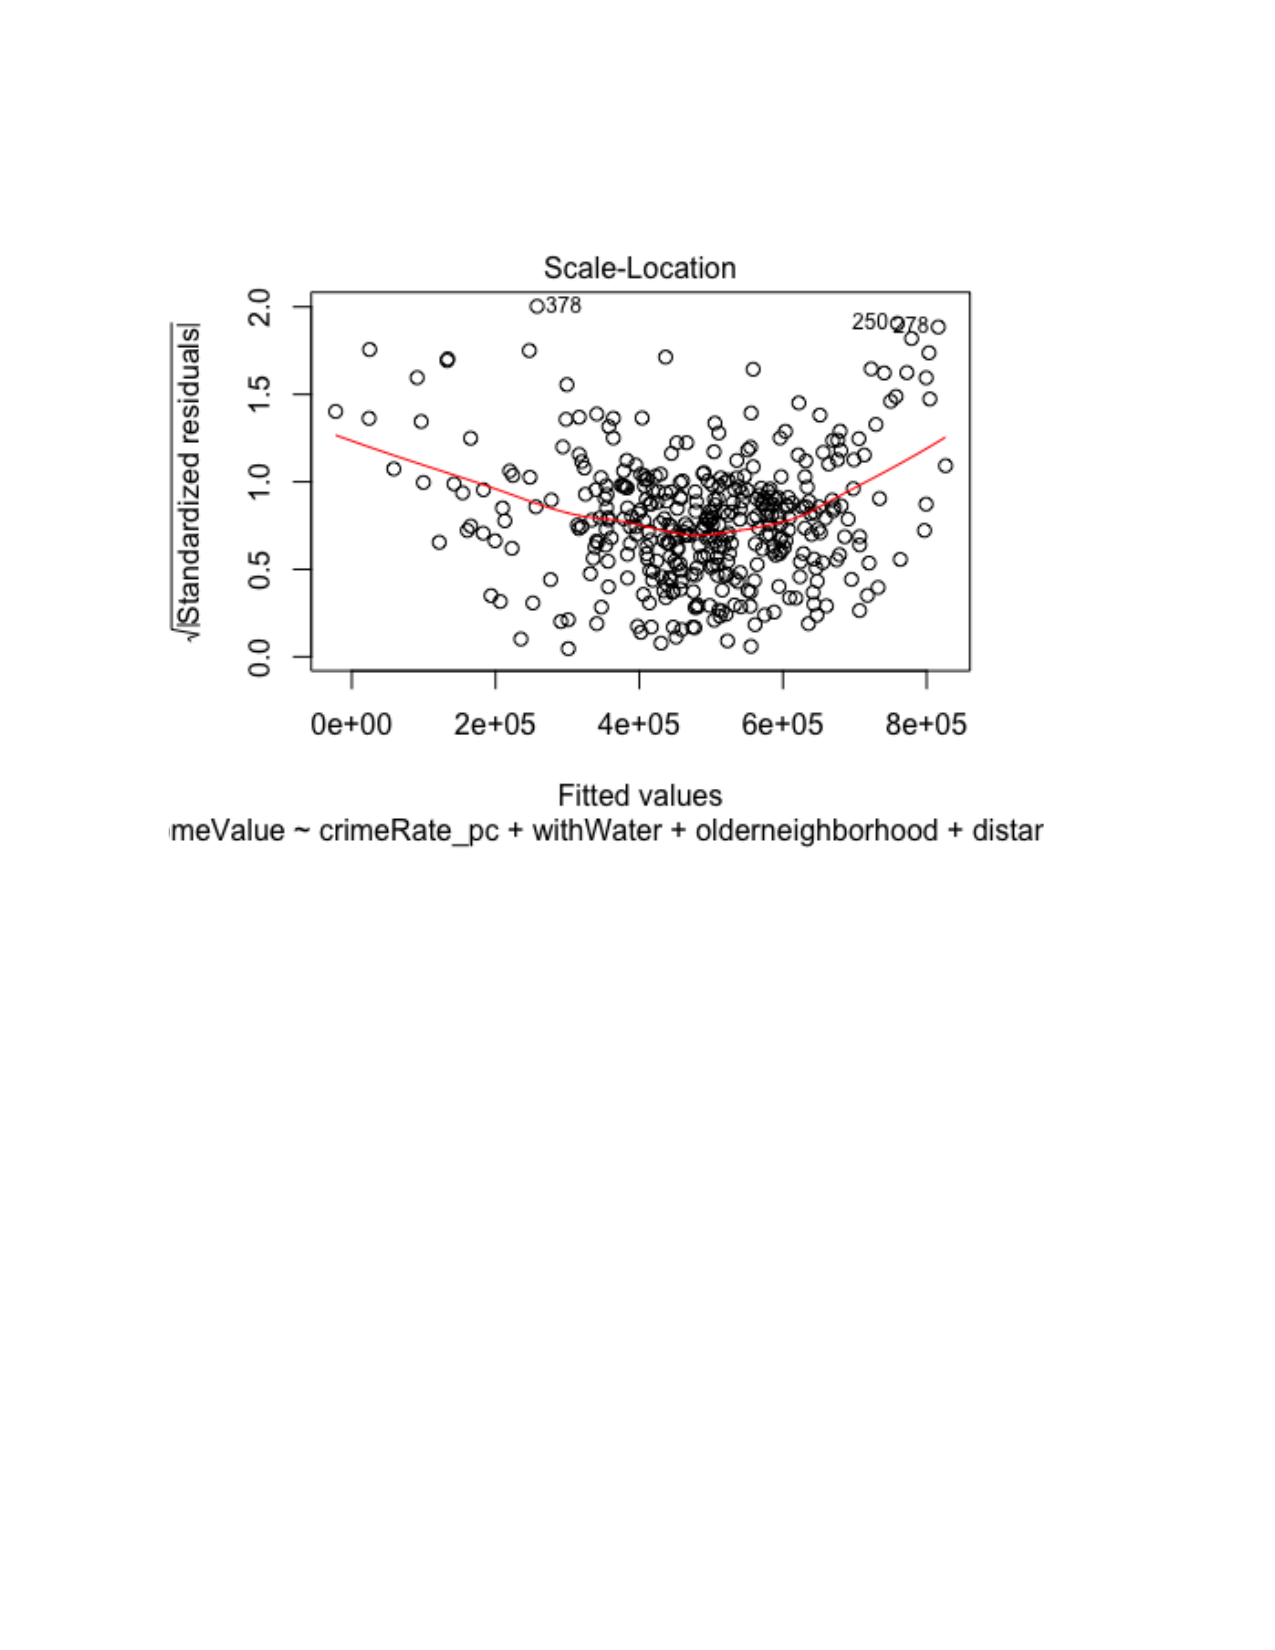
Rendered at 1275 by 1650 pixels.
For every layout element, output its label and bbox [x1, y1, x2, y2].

picture [168, 150, 1044, 850]
